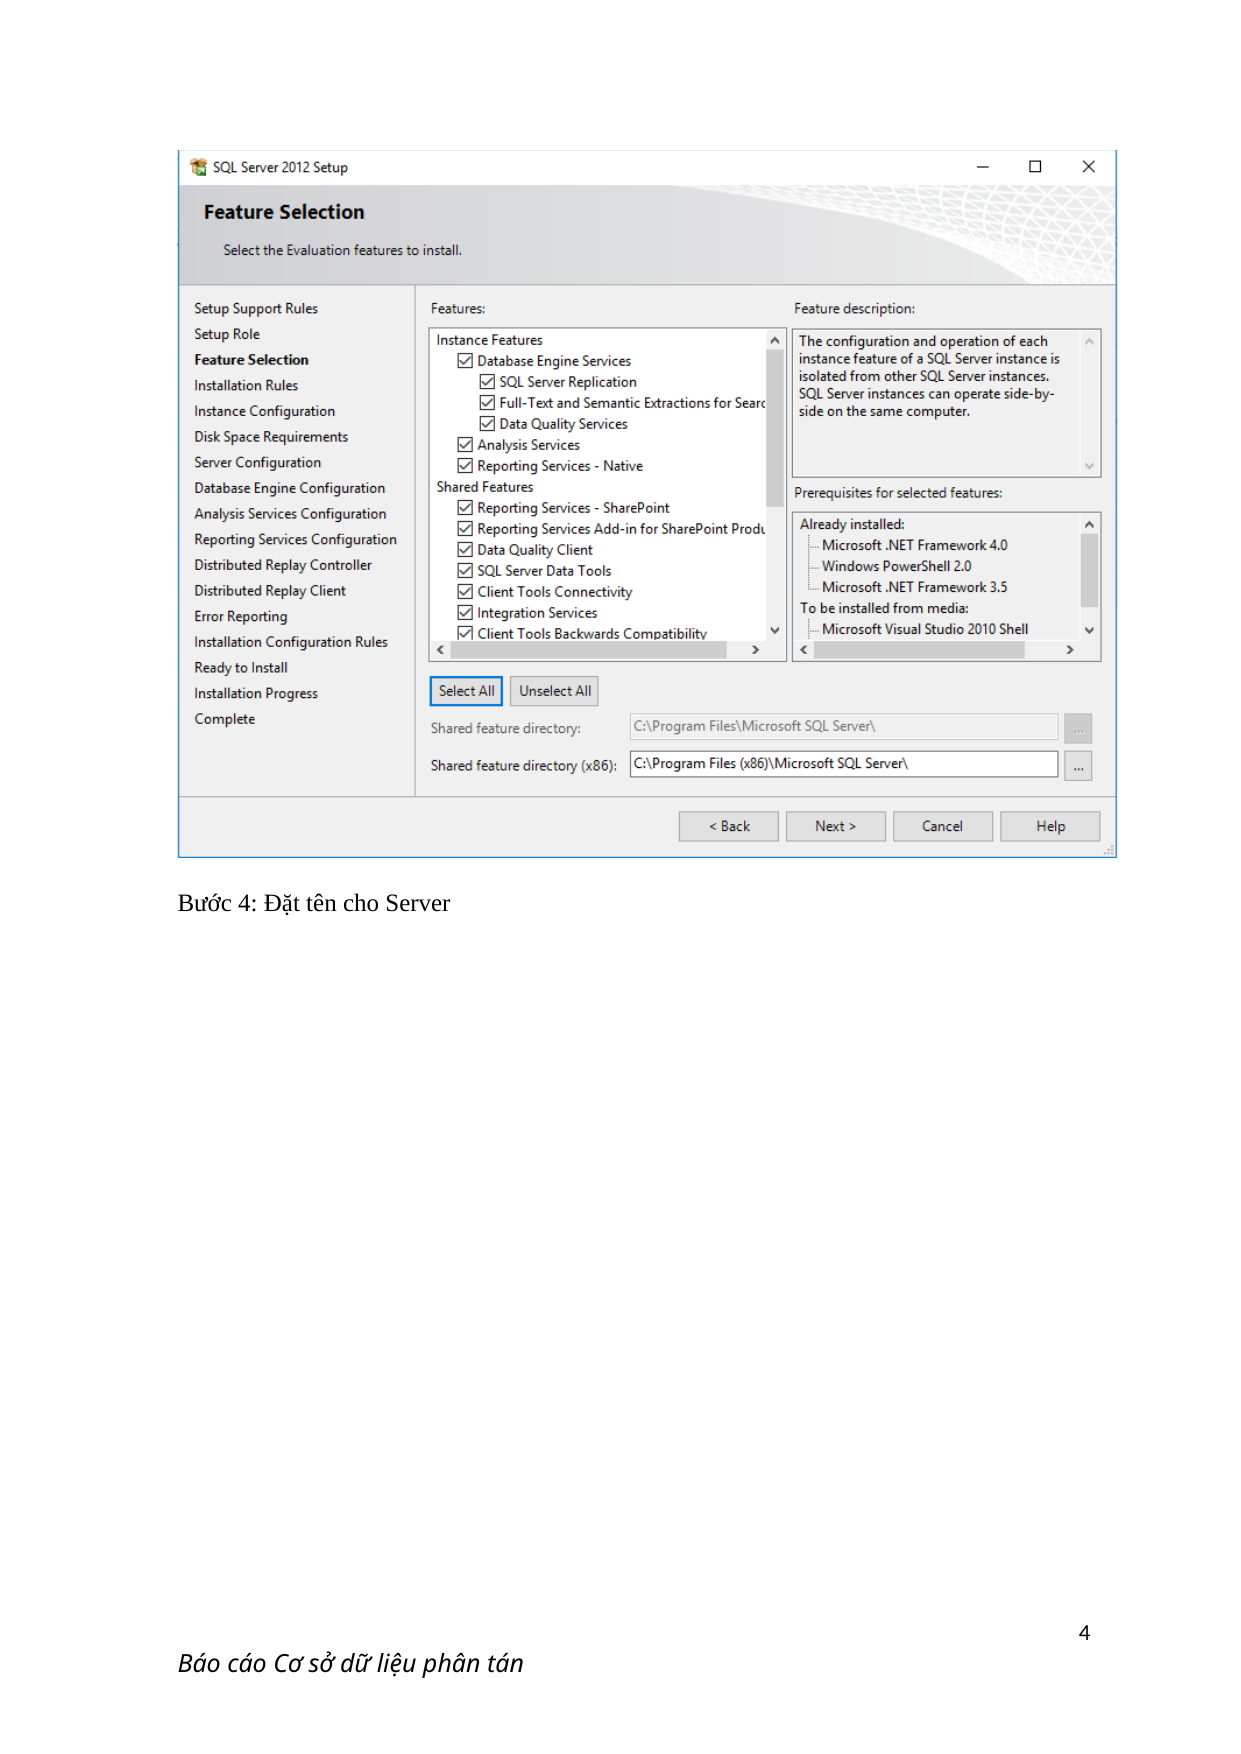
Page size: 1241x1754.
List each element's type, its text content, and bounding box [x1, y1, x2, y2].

text Bước 4: Đặt tên cho Server [177, 888, 1090, 917]
picture [177, 150, 1118, 858]
